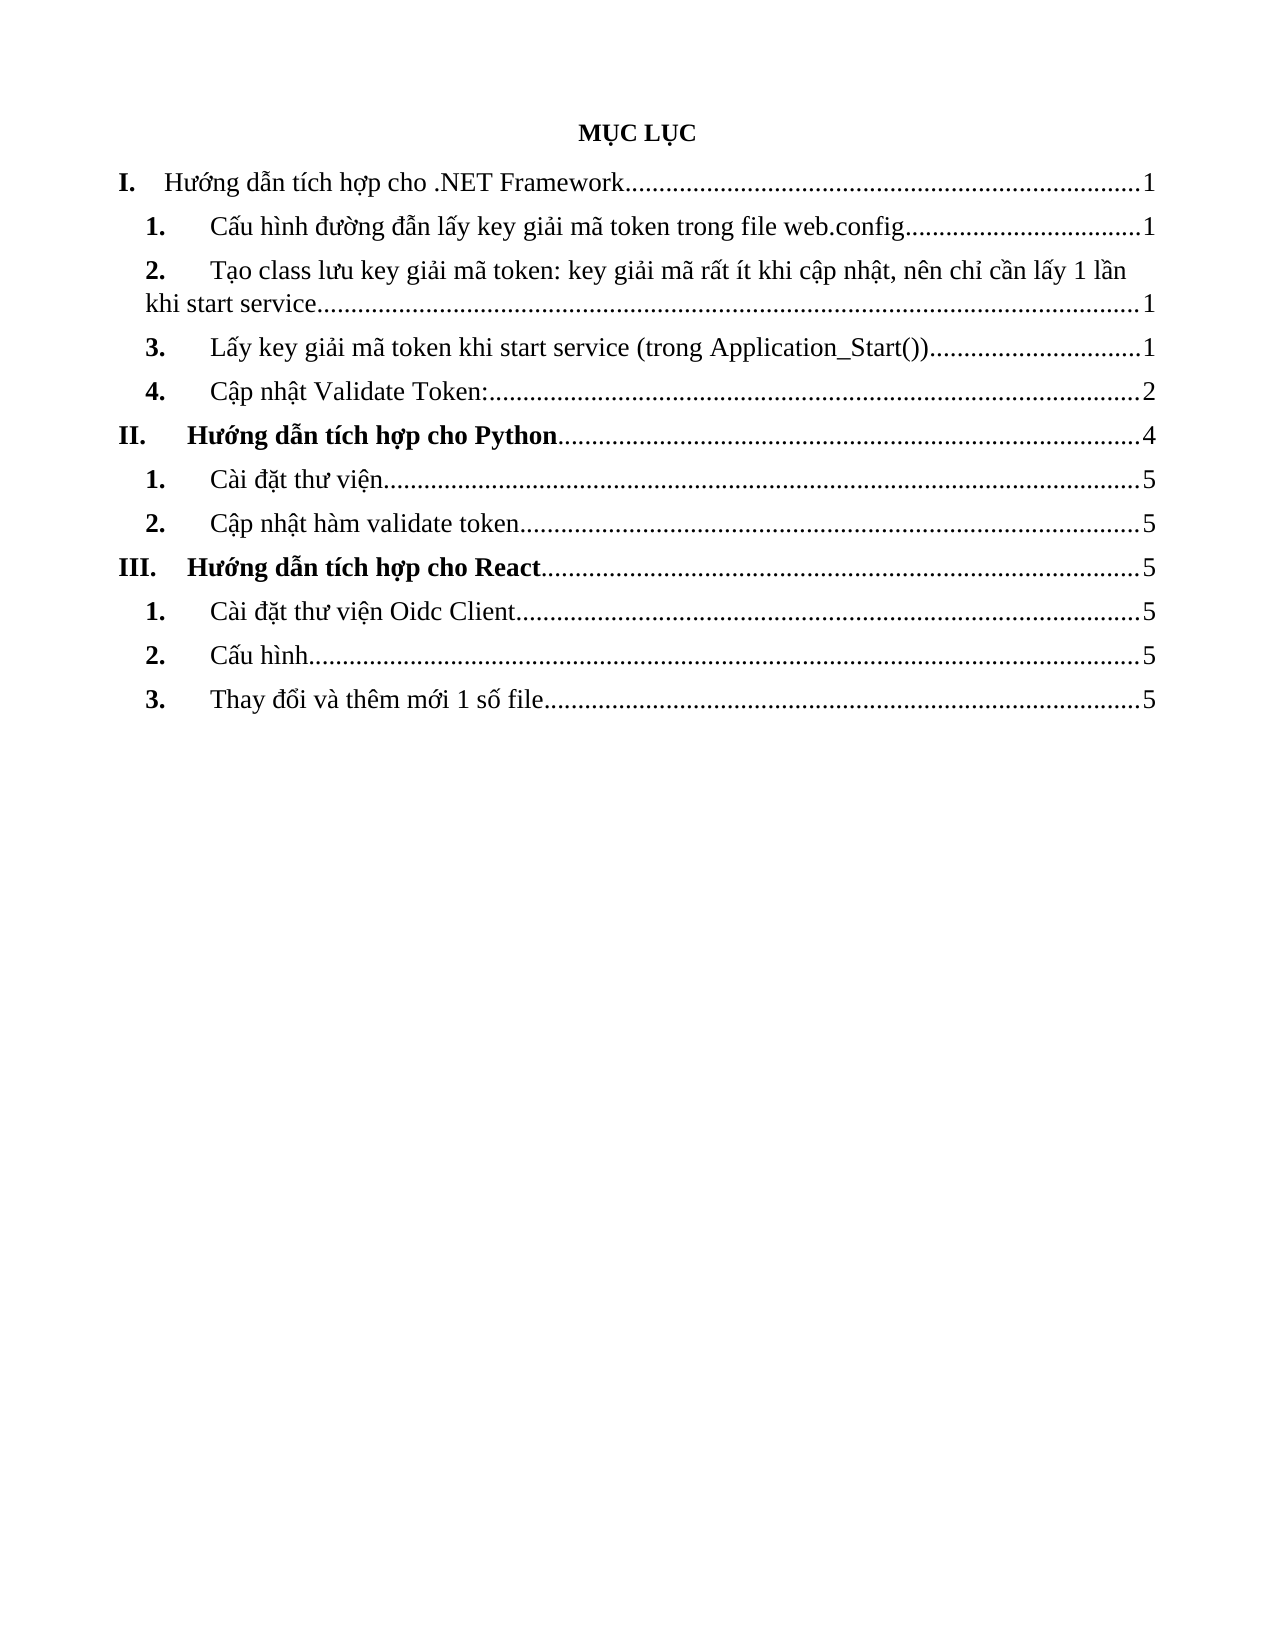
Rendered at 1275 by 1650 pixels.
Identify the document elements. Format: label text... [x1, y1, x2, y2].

text MỤC LỤC [118, 118, 1157, 147]
